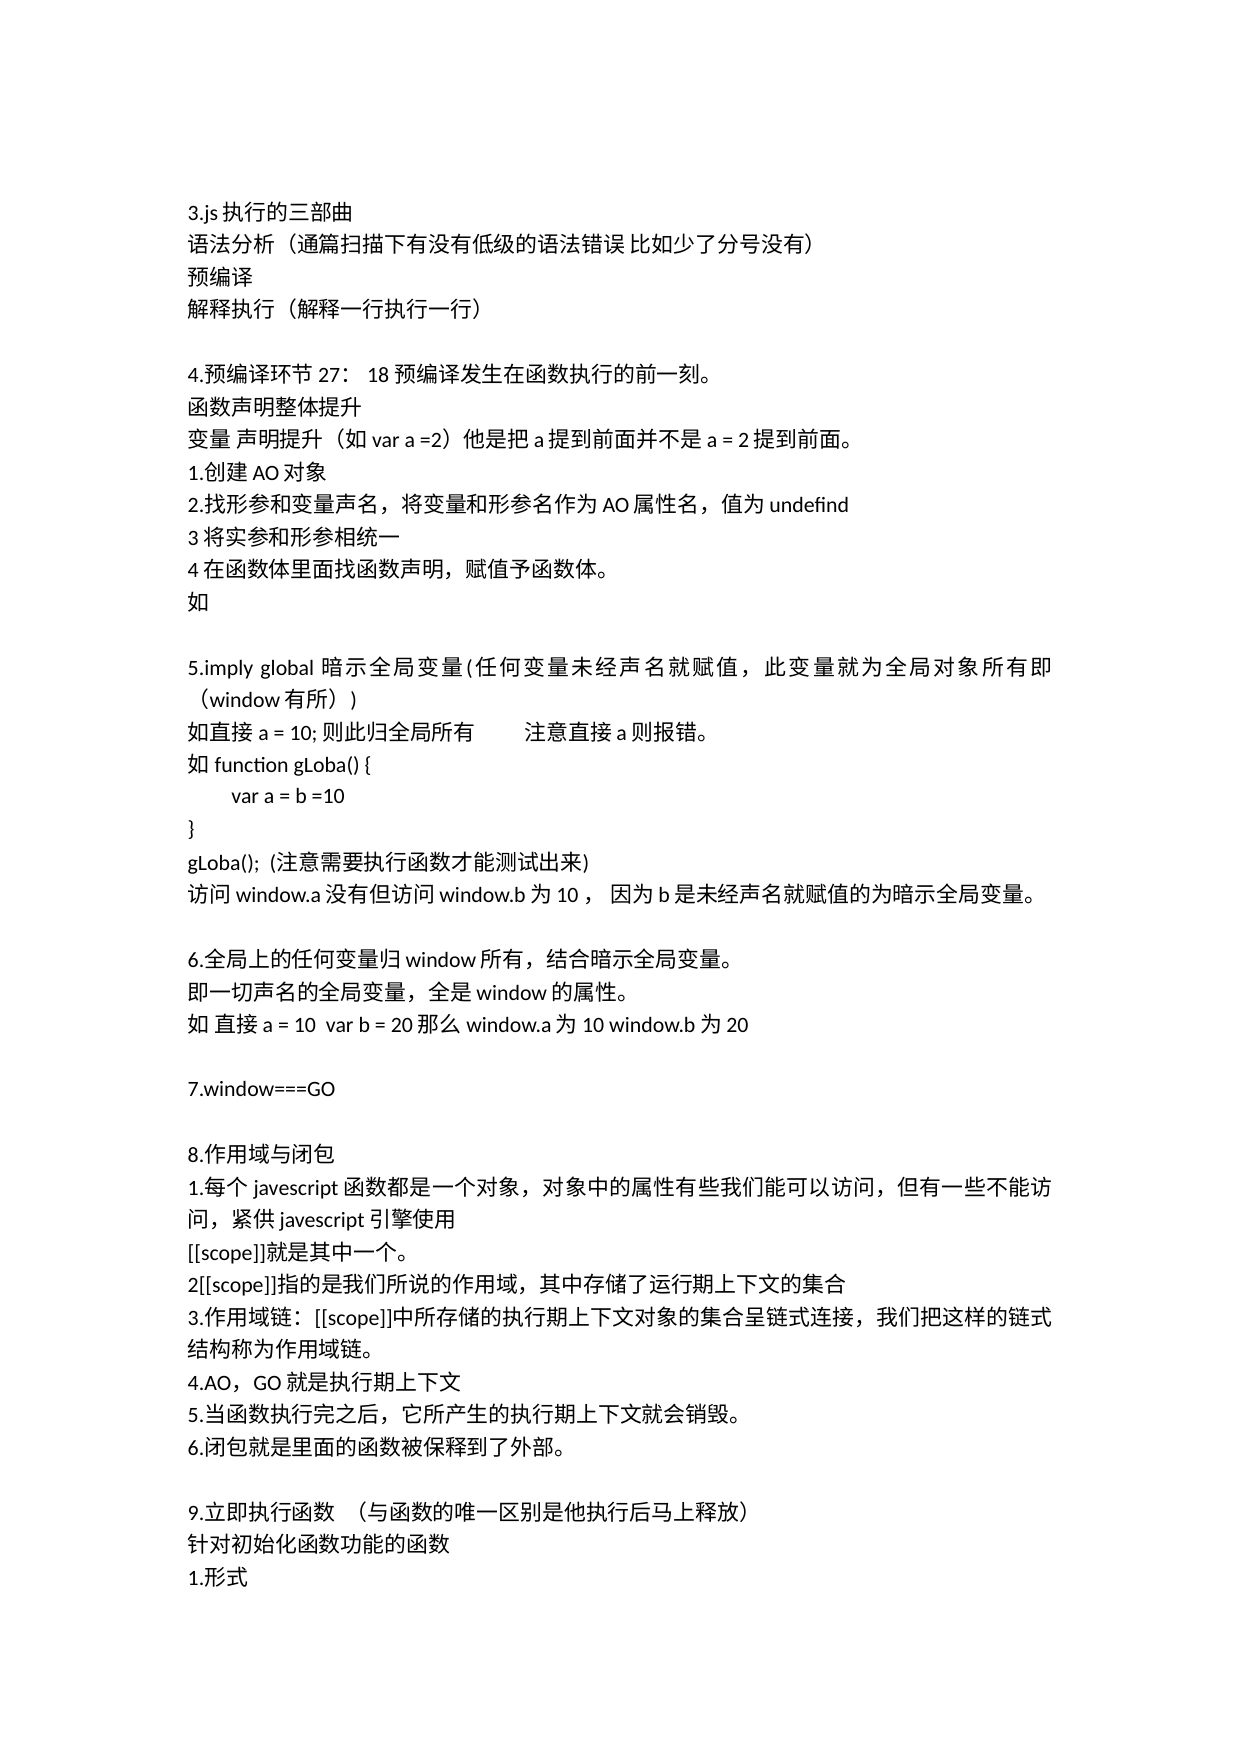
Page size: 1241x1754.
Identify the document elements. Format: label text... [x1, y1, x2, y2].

list 6.闭包就是里面的函数被保释到了外部。 [187, 1429, 1053, 1462]
list 如 直接a = 10 var b = 20那么 window.a为10 window.b为20 [187, 1007, 1053, 1039]
list var a = b =10 [187, 779, 1053, 812]
list 7.window===GO [187, 1072, 1053, 1104]
list [[scope]]就是其中一个。 [187, 1234, 1053, 1267]
list } [187, 812, 1053, 844]
list 解释执行（解释一行执行一行） [187, 292, 1053, 324]
list 2.找形参和变量声名，将变量和形参名作为AO属性名，值为undefind [187, 487, 1053, 519]
list 针对初始化函数功能的函数 [187, 1527, 1053, 1559]
list 预编译 [187, 259, 1053, 292]
list 如 [187, 584, 1053, 617]
list 4.预编译环节27： 18 预编译发生在函数执行的前一刻。 [187, 357, 1053, 389]
list 如 function gLoba() { [187, 747, 1053, 779]
list 9.立即执行函数 （与函数的唯一区别是他执行后马上释放） [187, 1494, 1053, 1527]
list 语法分析（通篇扫描下有没有低级的语法错误 比如少了分号没有） [187, 227, 1053, 259]
list 4在函数体里面找函数声明，赋值予函数体。 [187, 552, 1053, 584]
list 如直接 a = 10; 则此归全局所有 注意直接a则报错。 [187, 714, 1053, 747]
list 1.每个javescript函数都是一个对象，对象中的属性有些我们能可以访问，但有一些不能访问，紧供javescript引擎使用 [187, 1169, 1053, 1234]
list 变量 声明提升（如var a =2）他是把a提到前面并不是 a = 2提到前面。 [187, 422, 1053, 454]
list 5.当函数执行完之后，它所产生的执行期上下文就会销毁。 [187, 1397, 1053, 1429]
list 3.作用域链：[[scope]]中所存储的执行期上下文对象的集合呈链式连接，我们把这样的链式结构称为作用域链。 [187, 1299, 1053, 1364]
list 6.全局上的任何变量归window所有，结合暗示全局变量。 [187, 942, 1053, 974]
list 5.imply global暗示全局变量(任何变量未经声名就赋值，此变量就为全局对象所有即（window有所）) [187, 649, 1053, 714]
list 3将实参和形参相统一 [187, 519, 1053, 552]
list 1.形式 [187, 1559, 1053, 1592]
list 访问window.a没有但访问window.b为10 ， 因为b是未经声名就赋值的为暗示全局变量。 [187, 877, 1053, 909]
list 1.创建AO对象 [187, 454, 1053, 487]
list 4.AO，GO就是执行期上下文 [187, 1364, 1053, 1397]
list 2[[scope]]指的是我们所说的作用域，其中存储了运行期上下文的集合 [187, 1267, 1053, 1299]
list 3.js执行的三部曲 [187, 194, 1053, 227]
list 8.作用域与闭包 [187, 1137, 1053, 1169]
list gLoba(); (注意需要执行函数才能测试出来) [187, 844, 1053, 877]
list 函数声明整体提升 [187, 389, 1053, 422]
list 即一切声名的全局变量，全是window的属性。 [187, 974, 1053, 1007]
